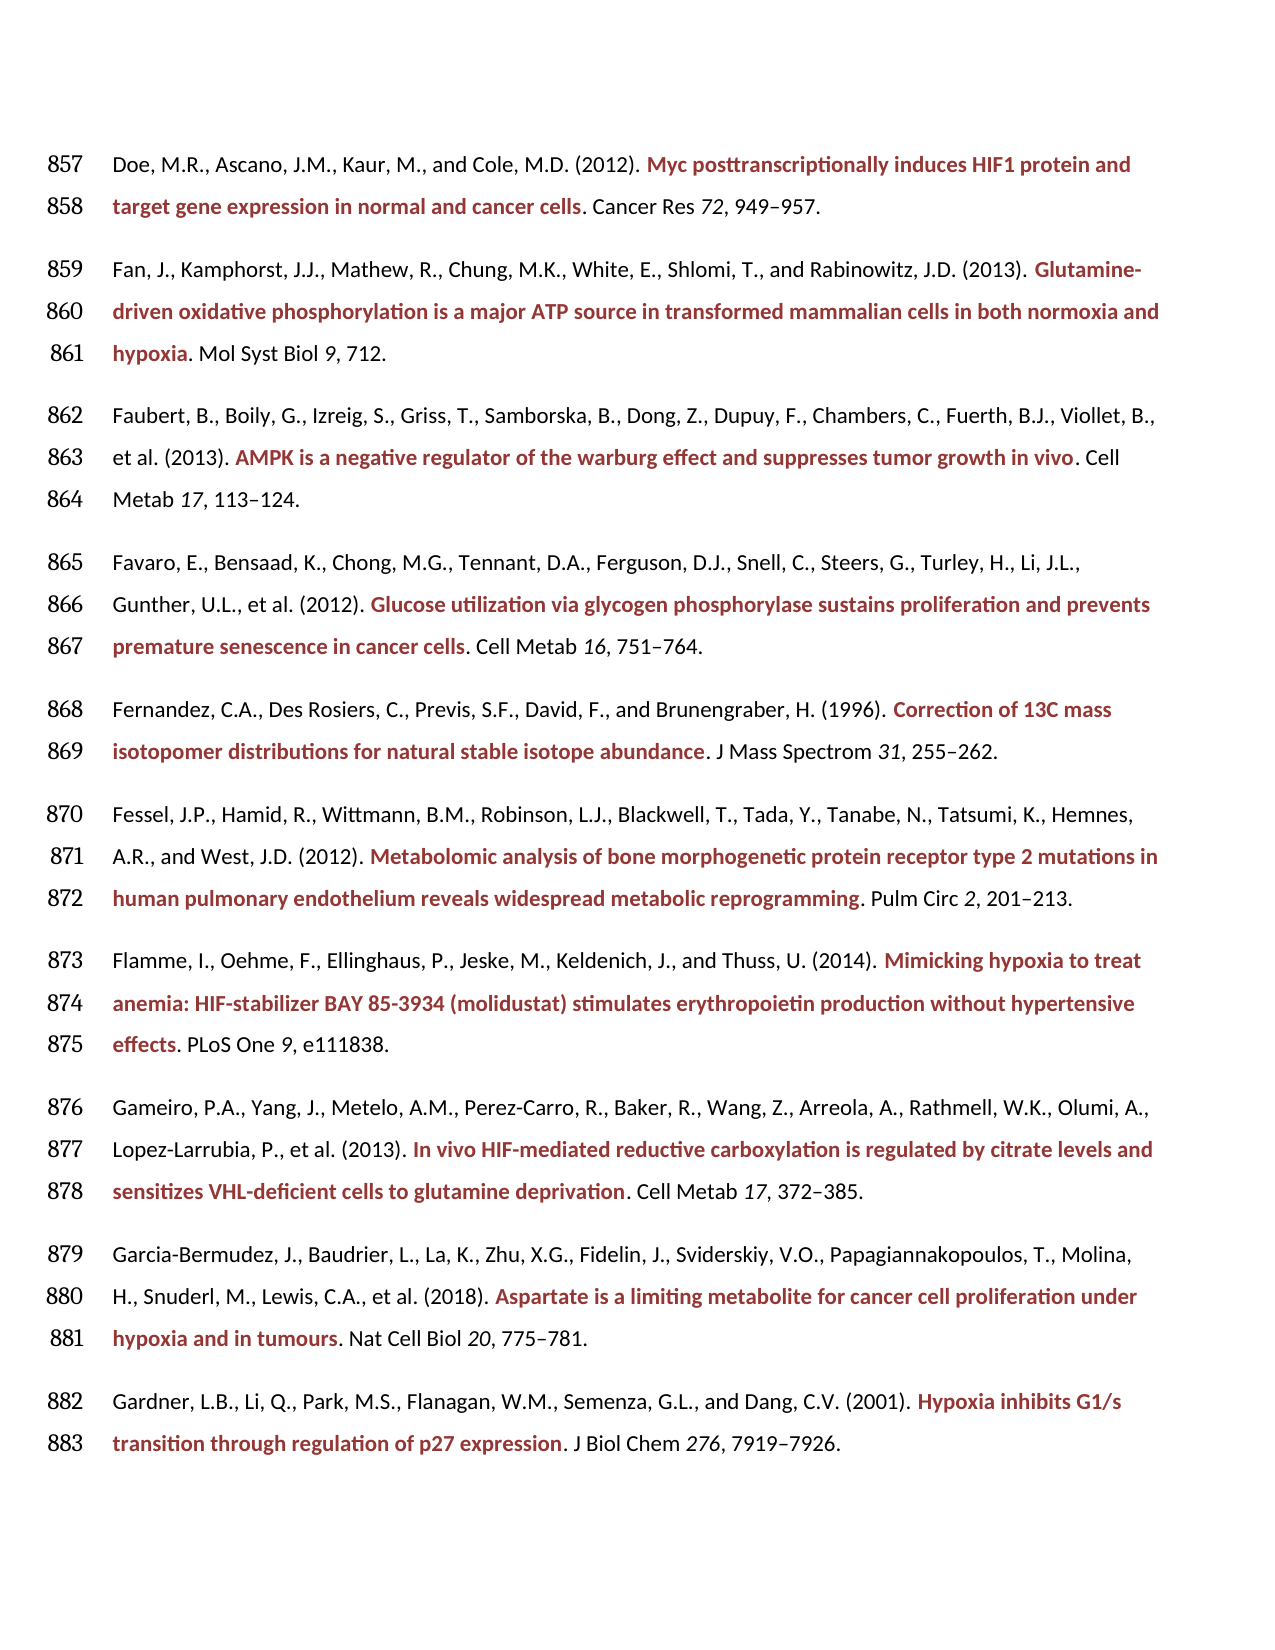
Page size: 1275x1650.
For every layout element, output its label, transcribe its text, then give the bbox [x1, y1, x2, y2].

text Garcia-Bermudez, J., Baudrier, L., La, K., Zhu, X.G., Fidelin, J., Sviderskiy, V.O., Papagiannakopoulos, T., Molina, H., Snuderl, M., Lewis, C.A., et al. (2018). Aspartate is a limiting metabolite for cancer cell proliferation under hypoxia and in tumours. Nat Cell Biol 20, 775–781. [112, 1240, 1162, 1352]
text Fan, J., Kamphorst, J.J., Mathew, R., Chung, M.K., White, E., Shlomi, T., and Rabinowitz, J.D. (2013). Glutamine-driven oxidative phosphorylation is a major ATP source in transformed mammalian cells in both normoxia and hypoxia. Mol Syst Biol 9, 712. [112, 255, 1162, 367]
text Favaro, E., Bensaad, K., Chong, M.G., Tennant, D.A., Ferguson, D.J., Snell, C., Steers, G., Turley, H., Li, J.L., Gunther, U.L., et al. (2012). Glucose utilization via glycogen phosphorylase sustains proliferation and prevents premature senescence in cancer cells. Cell Metab 16, 751–764. [112, 548, 1162, 660]
text Fernandez, C.A., Des Rosiers, C., Previs, S.F., David, F., and Brunengraber, H. (1996). Correction of 13C mass isotopomer distributions for natural stable isotope abundance. J Mass Spectrom 31, 255–262. [112, 695, 1162, 765]
text Faubert, B., Boily, G., Izreig, S., Griss, T., Samborska, B., Dong, Z., Dupuy, F., Chambers, C., Fuerth, B.J., Viollet, B., et al. (2013). AMPK is a negative regulator of the warburg effect and suppresses tumor growth in vivo. Cell Metab 17, 113–124. [112, 402, 1162, 513]
text Gameiro, P.A., Yang, J., Metelo, A.M., Perez-Carro, R., Baker, R., Wang, Z., Arreola, A., Rathmell, W.K., Olumi, A., Lopez-Larrubia, P., et al. (2013). In vivo HIF-mediated reductive carboxylation is regulated by citrate levels and sensitizes VHL-deficient cells to glutamine deprivation. Cell Metab 17, 372–385. [112, 1093, 1162, 1205]
text Doe, M.R., Ascano, J.M., Kaur, M., and Cole, M.D. (2012). Myc posttranscriptionally induces HIF1 protein and target gene expression in normal and cancer cells. Cancer Res 72, 949–957. [112, 150, 1162, 220]
text Fessel, J.P., Hamid, R., Wittmann, B.M., Robinson, L.J., Blackwell, T., Tada, Y., Tanabe, N., Tatsumi, K., Hemnes, A.R., and West, J.D. (2012). Metabolomic analysis of bone morphogenetic protein receptor type 2 mutations in human pulmonary endothelium reveals widespread metabolic reprogramming. Pulm Circ 2, 201–213. [112, 800, 1162, 912]
text Flamme, I., Oehme, F., Ellinghaus, P., Jeske, M., Keldenich, J., and Thuss, U. (2014). Mimicking hypoxia to treat anemia: HIF-stabilizer BAY 85-3934 (molidustat) stimulates erythropoietin production without hypertensive effects. PLoS One 9, e111838. [112, 947, 1162, 1059]
text Gardner, L.B., Li, Q., Park, M.S., Flanagan, W.M., Semenza, G.L., and Dang, C.V. (2001). Hypoxia inhibits G1/s transition through regulation of p27 expression. J Biol Chem 276, 7919–7926. [112, 1387, 1162, 1457]
